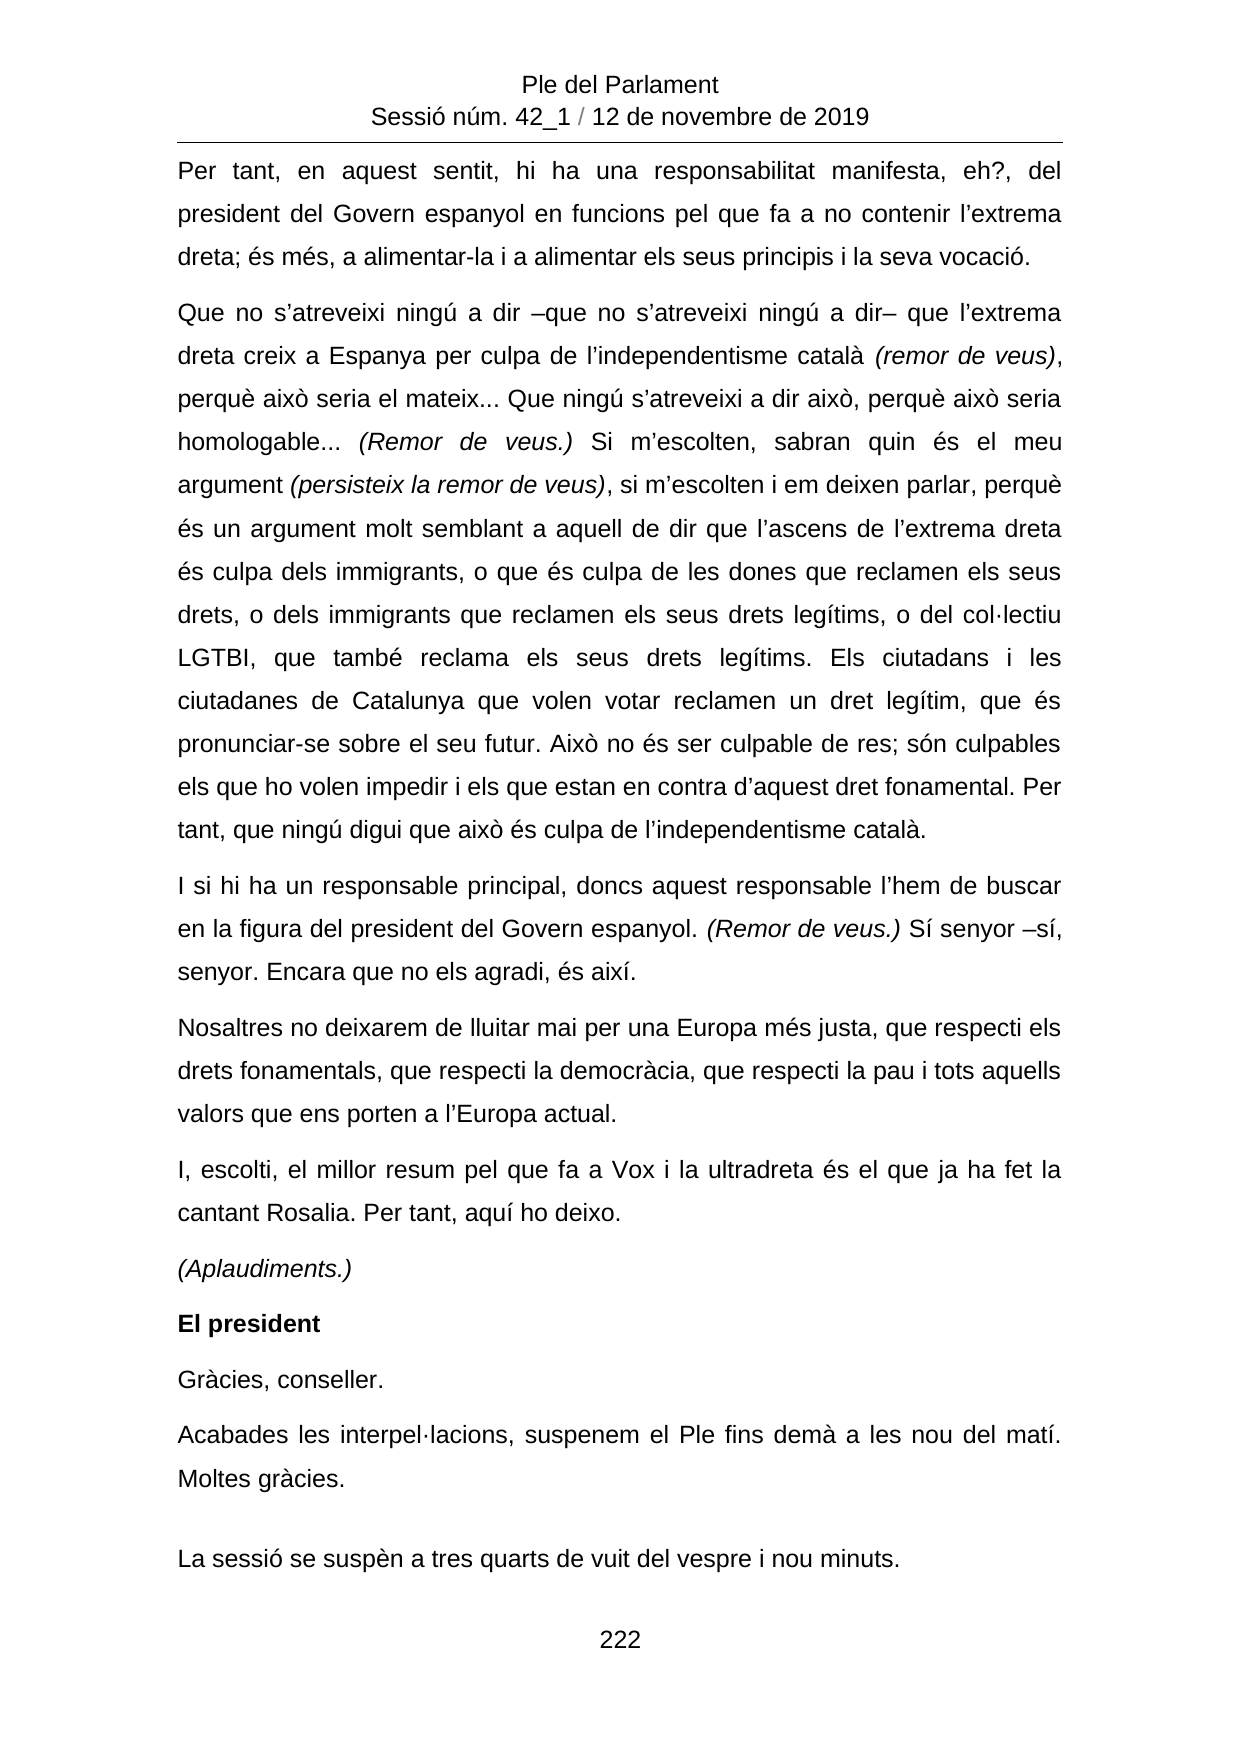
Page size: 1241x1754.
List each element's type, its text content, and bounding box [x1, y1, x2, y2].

text I si hi ha un responsable principal, doncs aquest responsable l’hem de buscar en la figura del president del Govern espanyol. (Remor de veus.) Sí senyor –sí, senyor. Encara que no els agradi, és així. [177, 871, 1063, 986]
text El president [177, 1309, 1063, 1338]
text Per tant, en aquest sentit, hi ha una responsabilitat manifesta, eh?, del president del Govern espanyol en funcions pel que fa a no contenir l’extrema dreta; és més, a alimentar-la i a alimentar els seus principis i la seva vocació. [177, 156, 1063, 271]
text Nosaltres no deixarem de lluitar mai per una Europa més justa, que respecti els drets fonamentals, que respecti la democràcia, que respecti la pau i tots aquells valors que ens porten a l’Europa actual. [177, 1013, 1063, 1128]
text Que no s’atreveixi ningú a dir –que no s’atreveixi ningú a dir– que l’extrema dreta creix a Espanya per culpa de l’independentisme català (remor de veus), perquè això seria el mateix... Que ningú s’atreveixi a dir això, perquè això seria homologable... (Remor de veus.) Si m’escolten, sabran quin és el meu argument (persisteix la remor de veus), si m’escolten i em deixen parlar, perquè és un argument molt semblant a aquell de dir que l’ascens de l’extrema dreta és culpa dels immigrants, o que és culpa de les dones que reclamen els seus drets, o dels immigrants que reclamen els seus drets legítims, o del col·lectiu LGTBI, que també reclama els seus drets legítims. Els ciutadans i les ciutadanes de Catalunya que volen votar reclamen un dret legítim, que és pronunciar-se sobre el seu futur. Això no és ser culpable de res; són culpables els que ho volen impedir i els que estan en contra d’aquest dret fonamental. Per tant, que ningú digui que això és culpa de l’independentisme català. [177, 298, 1063, 844]
text (Aplaudiments.) [177, 1253, 1063, 1282]
text Acabades les interpel·lacions, suspenem el Ple fins demà a les nou del matí. Moltes gràcies. [177, 1420, 1063, 1492]
text Gràcies, conseller. [177, 1365, 1063, 1393]
text I, escolti, el millor resum pel que fa a Vox i la ultradreta és el que ja ha fet la cantant Rosalia. Per tant, aquí ho deixo. [177, 1155, 1063, 1227]
text La sessió se suspèn a tres quarts de vuit del vespre i nou minuts. [177, 1544, 1063, 1573]
